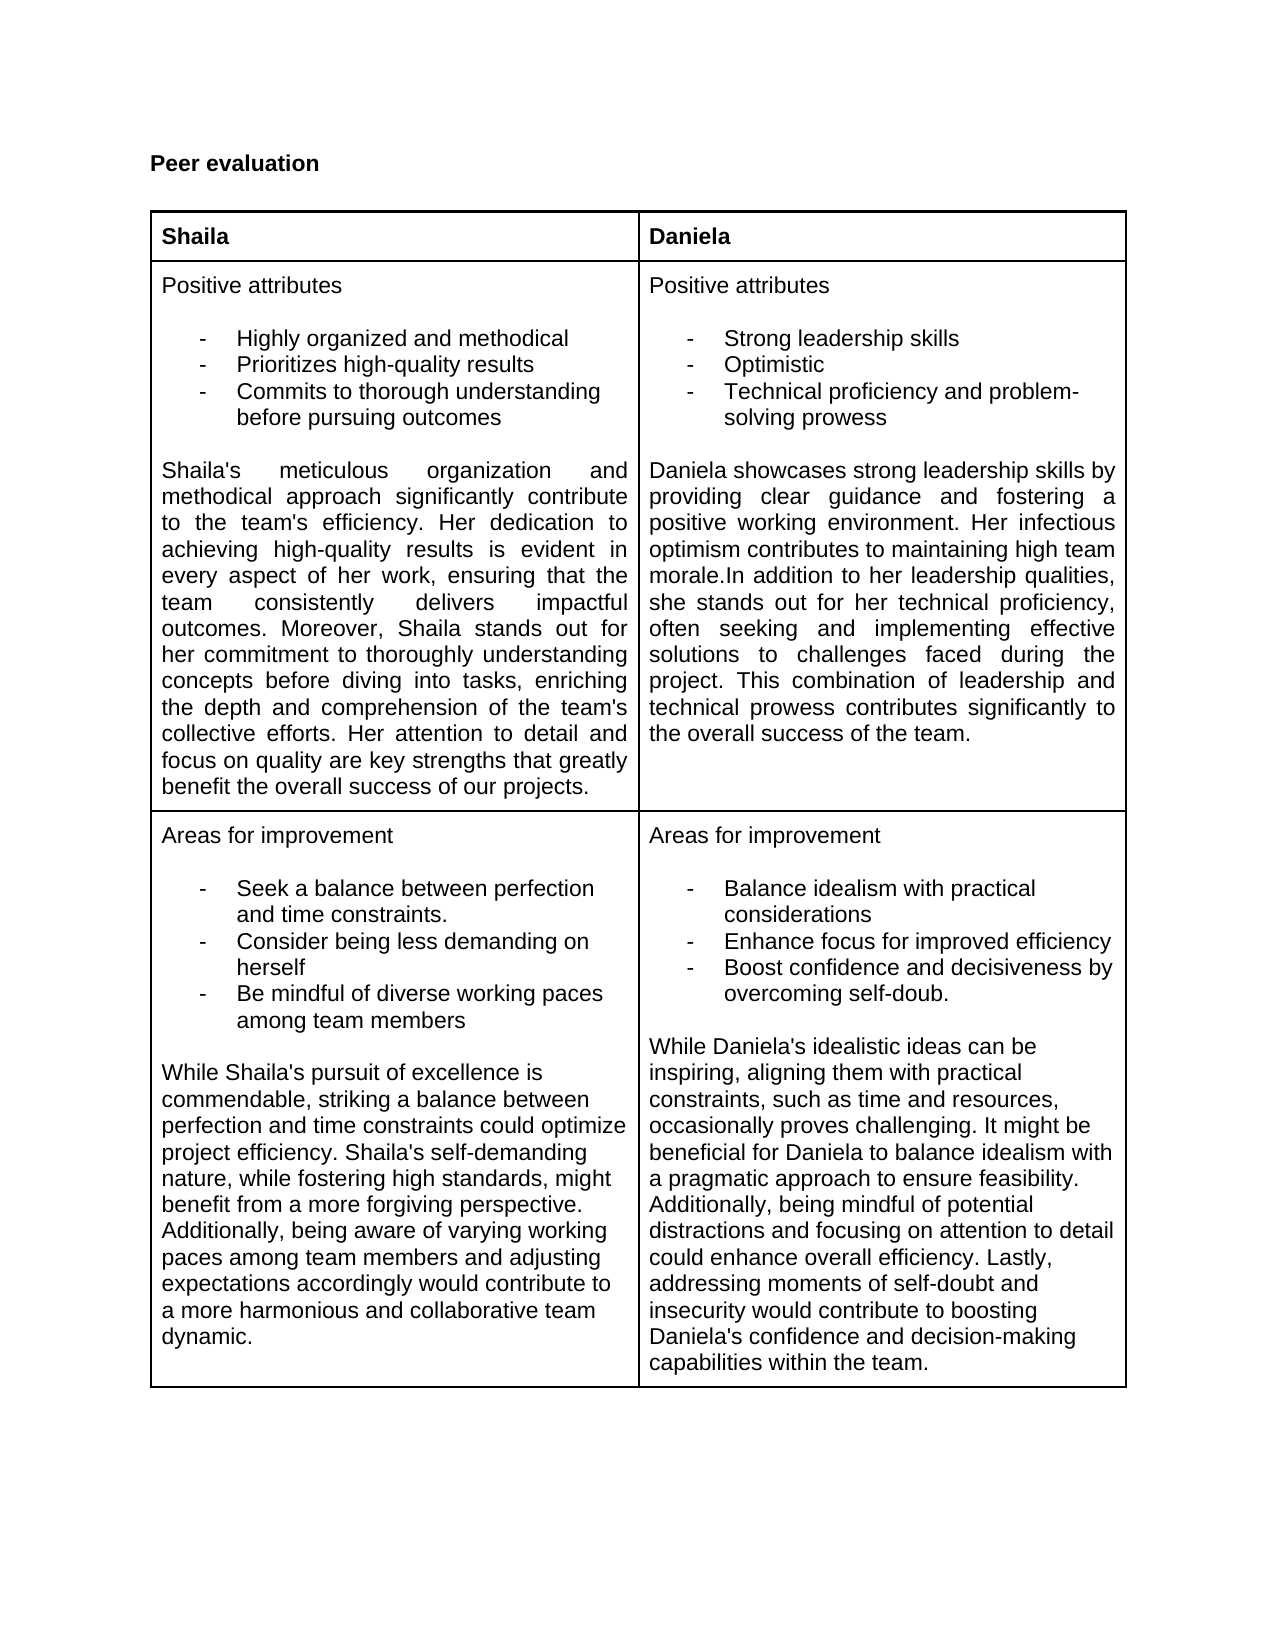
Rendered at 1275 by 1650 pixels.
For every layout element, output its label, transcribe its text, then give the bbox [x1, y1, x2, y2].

table_cell Positive attributes Strong leadership skills Optimistic Technical proficiency and problem-solving prowess Daniela showcases strong leadership skills by providing clear guidance and fostering a positive working environment. Her infectious optimism contributes to maintaining high team morale.In addition to her leadership qualities, she stands out for her technical proficiency, often seeking and implementing effective solutions to challenges faced during the project. This combination of leadership and technical prowess contributes significantly to the overall success of the team. [640, 262, 1125, 810]
table_header Shaila [152, 213, 638, 260]
table_cell Positive attributes Highly organized and methodical Prioritizes high-quality results Commits to thorough understanding before pursuing outcomes Shaila's meticulous organization and methodical approach significantly contribute to the team's efficiency. Her dedication to achieving high-quality results is evident in every aspect of her work, ensuring that the team consistently delivers impactful outcomes. Moreover, Shaila stands out for her commitment to thoroughly understanding concepts before diving into tasks, enriching the depth and comprehension of the team's collective efforts. Her attention to detail and focus on quality are key strengths that greatly benefit the overall success of our projects. [152, 262, 638, 810]
text Peer evaluation [150, 150, 1125, 176]
table_cell Areas for improvement Seek a balance between perfection and time constraints. Consider being less demanding on herself Be mindful of diverse working paces among team members While Shaila's pursuit of excellence is commendable, striking a balance between perfection and time constraints could optimize project efficiency. Shaila's self-demanding nature, while fostering high standards, might benefit from a more forgiving perspective. Additionally, being aware of varying working paces among team members and adjusting expectations accordingly would contribute to a more harmonious and collaborative team dynamic. [152, 812, 638, 1386]
table_cell Areas for improvement Balance idealism with practical considerations Enhance focus for improved efficiency Boost confidence and decisiveness by overcoming self-doub. While Daniela's idealistic ideas can be inspiring, aligning them with practical constraints, such as time and resources, occasionally proves challenging. It might be beneficial for Daniela to balance idealism with a pragmatic approach to ensure feasibility. Additionally, being mindful of potential distractions and focusing on attention to detail could enhance overall efficiency. Lastly, addressing moments of self-doubt and insecurity would contribute to boosting Daniela's confidence and decision-making capabilities within the team. [640, 812, 1125, 1386]
table_header Daniela [640, 213, 1125, 260]
